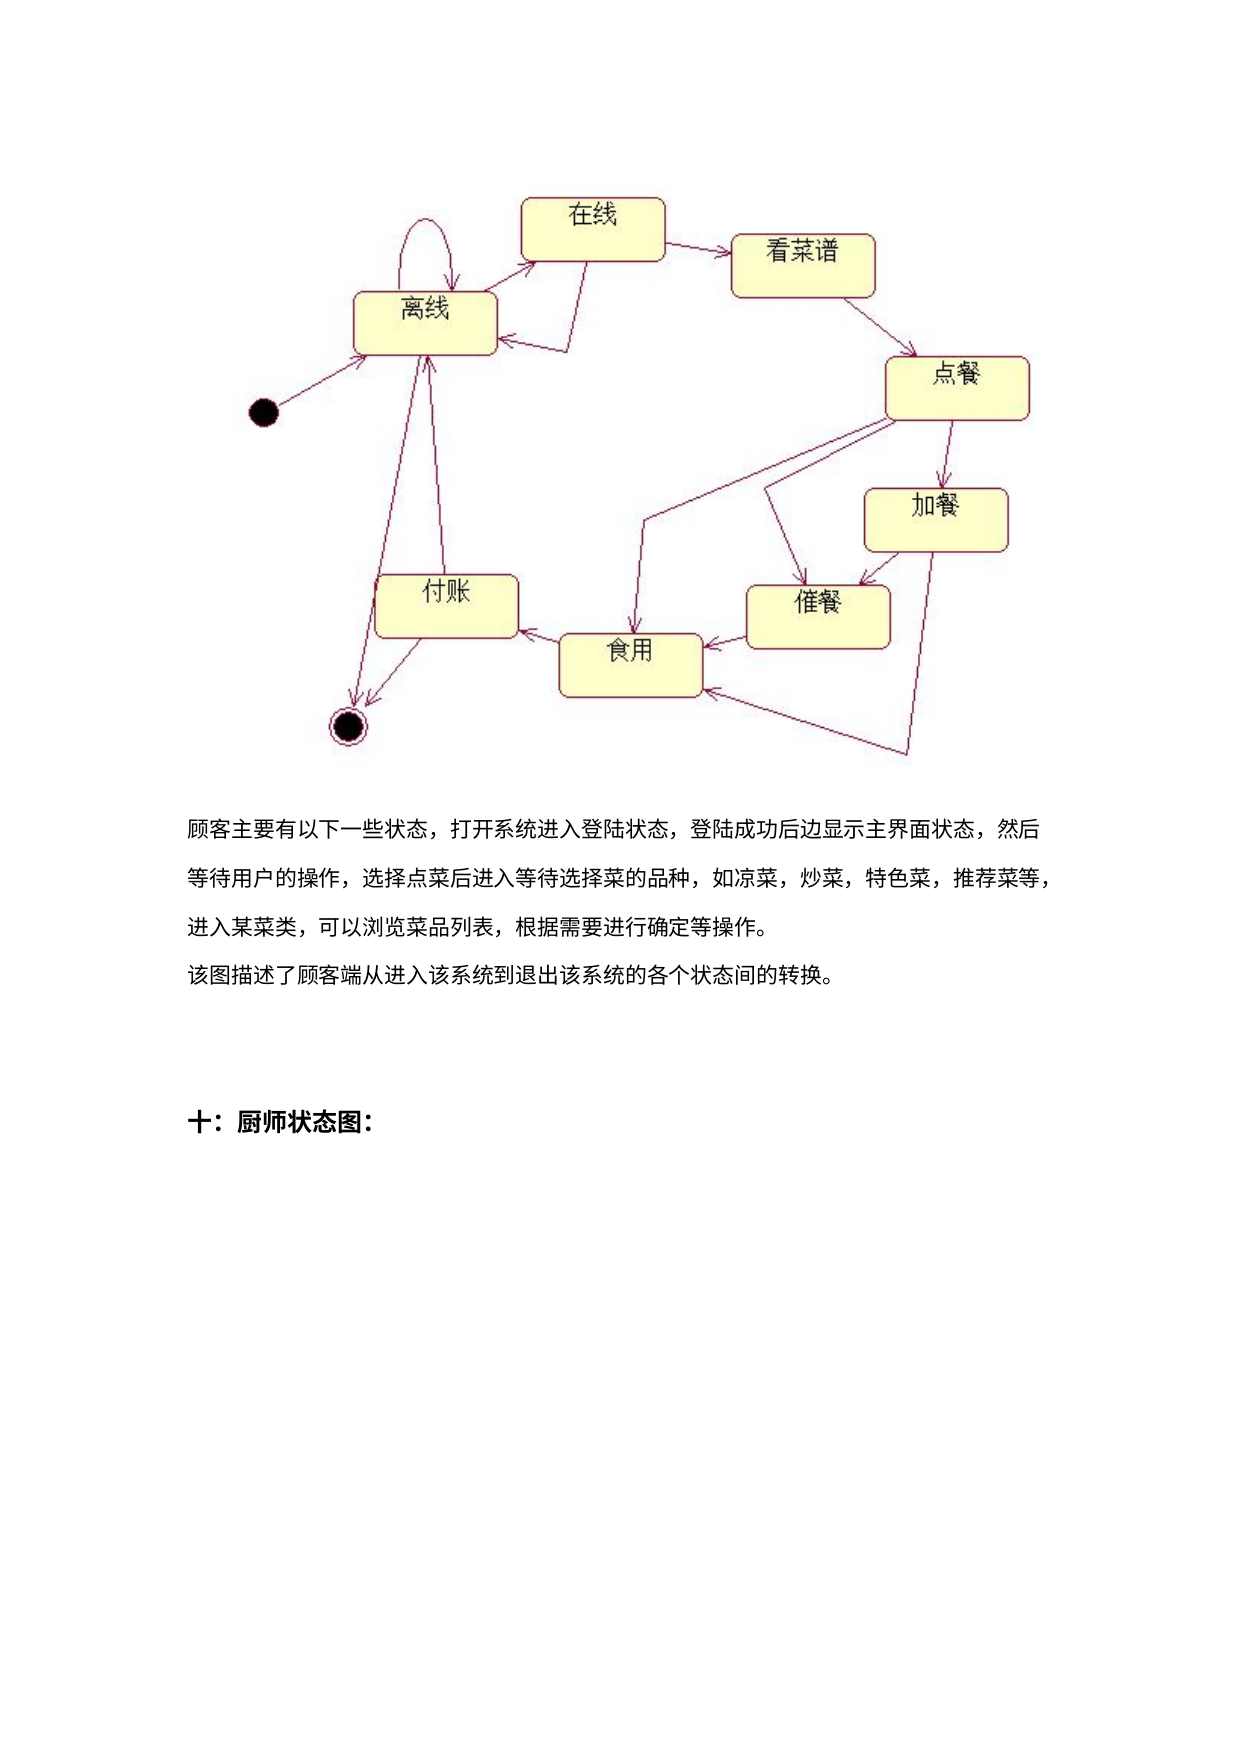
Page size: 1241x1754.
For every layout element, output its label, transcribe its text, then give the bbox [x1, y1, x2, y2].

text 十：厨师状态图： [187, 1088, 1053, 1153]
picture [187, 161, 1053, 783]
text 顾客主要有以下一些状态，打开系统进入登陆状态，登陆成功后边显示主界面状态，然后等待用户的操作，选择点菜后进入等待选择菜的品种，如凉菜，炒菜，特色菜，推荐菜等，进入某菜类，可以浏览菜品列表，根据需要进行确定等操作。 [187, 812, 1053, 942]
text 该图描述了顾客端从进入该系统到退出该系统的各个状态间的转换。 [187, 958, 1053, 990]
